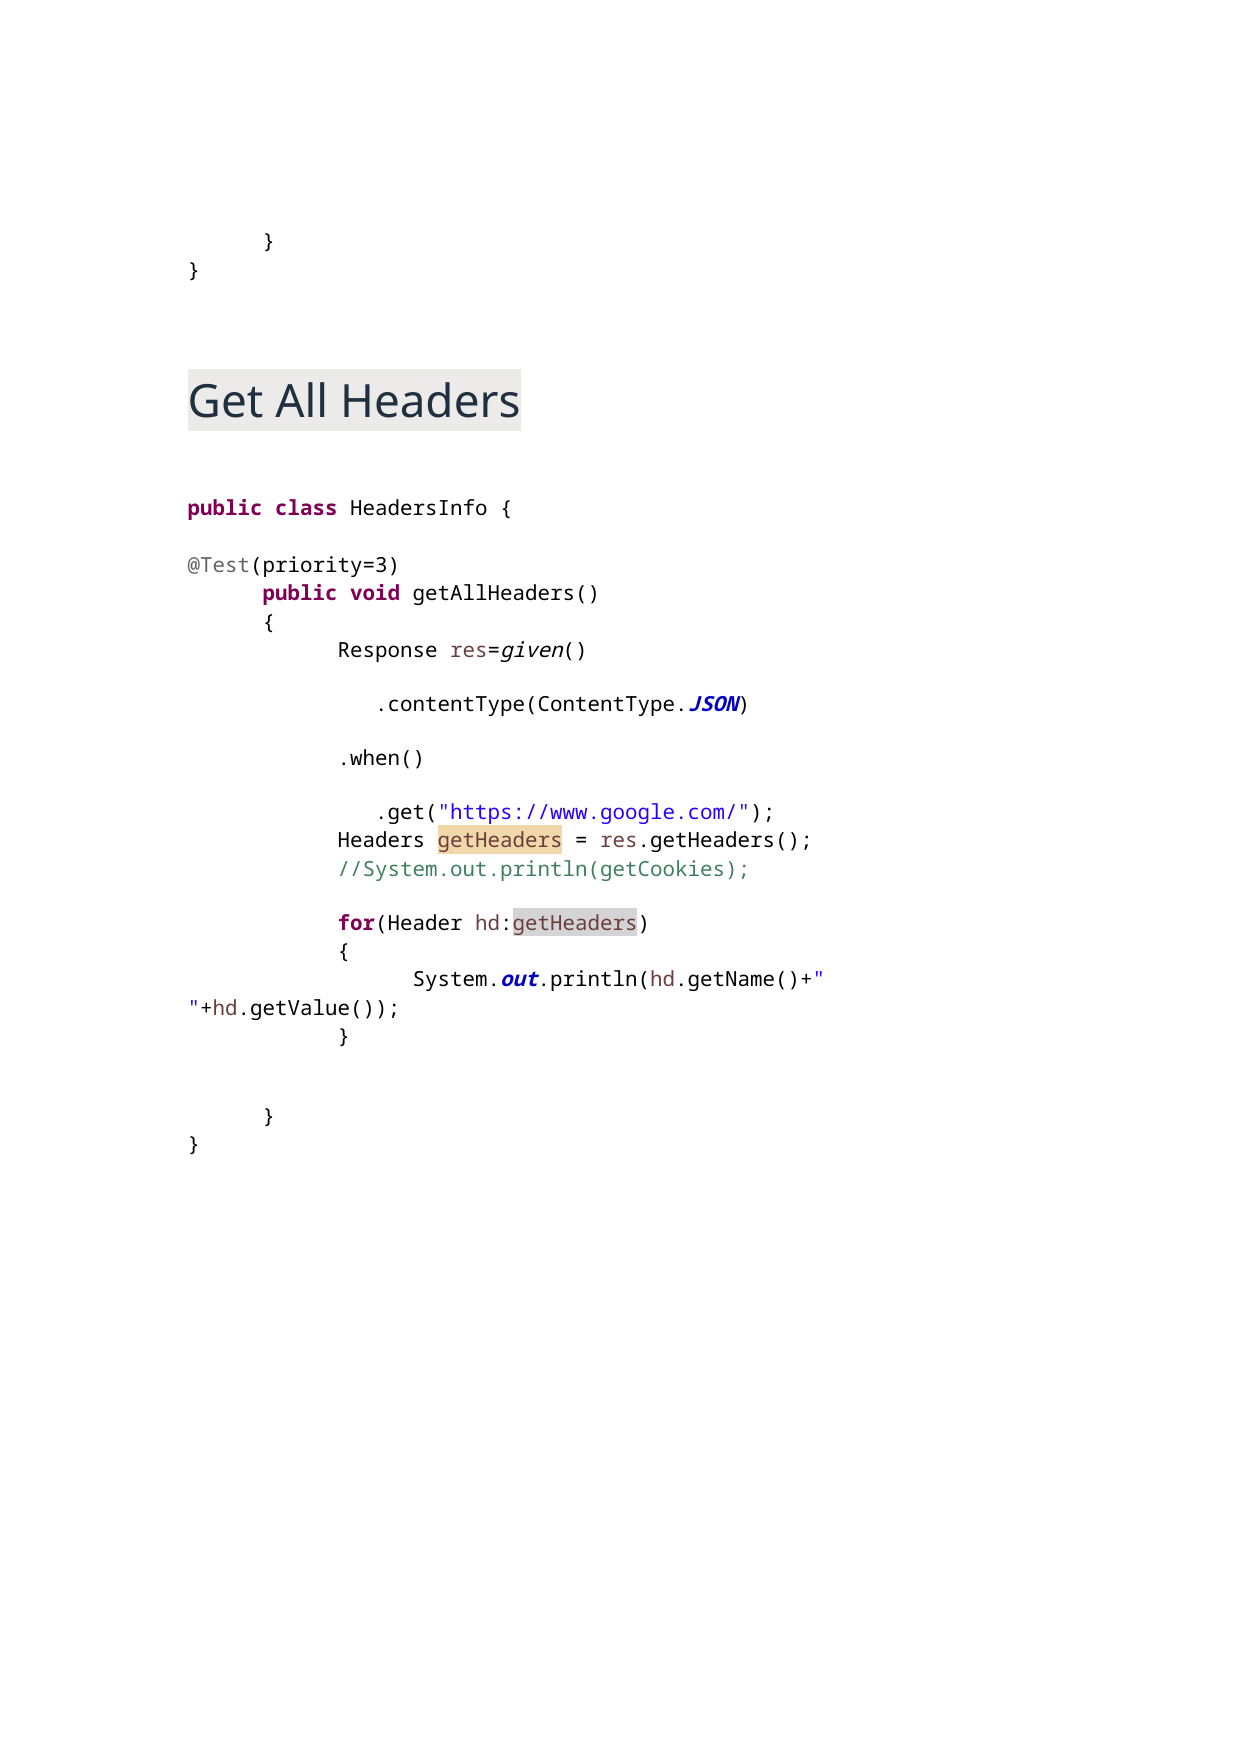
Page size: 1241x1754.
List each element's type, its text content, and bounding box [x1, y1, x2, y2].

text @Test(priority=3) [187, 550, 1053, 578]
text } [187, 226, 1053, 255]
text .get("https://www.google.com/"); [187, 797, 1053, 825]
text Response res=given() [187, 635, 1053, 664]
text } [187, 255, 1053, 283]
text for(Header hd:getHeaders) [187, 908, 513, 936]
text Headers getHeaders = res.getHeaders(); [562, 825, 1053, 854]
text { [187, 607, 1053, 635]
text Get All Headers [187, 368, 1053, 431]
text } [187, 1021, 1053, 1050]
text { [187, 936, 1053, 964]
text public void getAllHeaders() [187, 578, 1053, 607]
text .when() [187, 743, 1053, 772]
text .contentType(ContentType.JSON) [187, 689, 1053, 718]
text //System.out.println(getCookies); [187, 854, 1053, 882]
text } [187, 1101, 1053, 1129]
text } [187, 1129, 1053, 1158]
text for(Header hd:getHeaders) [637, 908, 1053, 936]
text public class HeadersInfo { [187, 493, 1053, 522]
text Headers getHeaders = res.getHeaders(); [187, 825, 438, 854]
text System.out.println(hd.getName()+" "+hd.getValue()); [187, 964, 1053, 1021]
